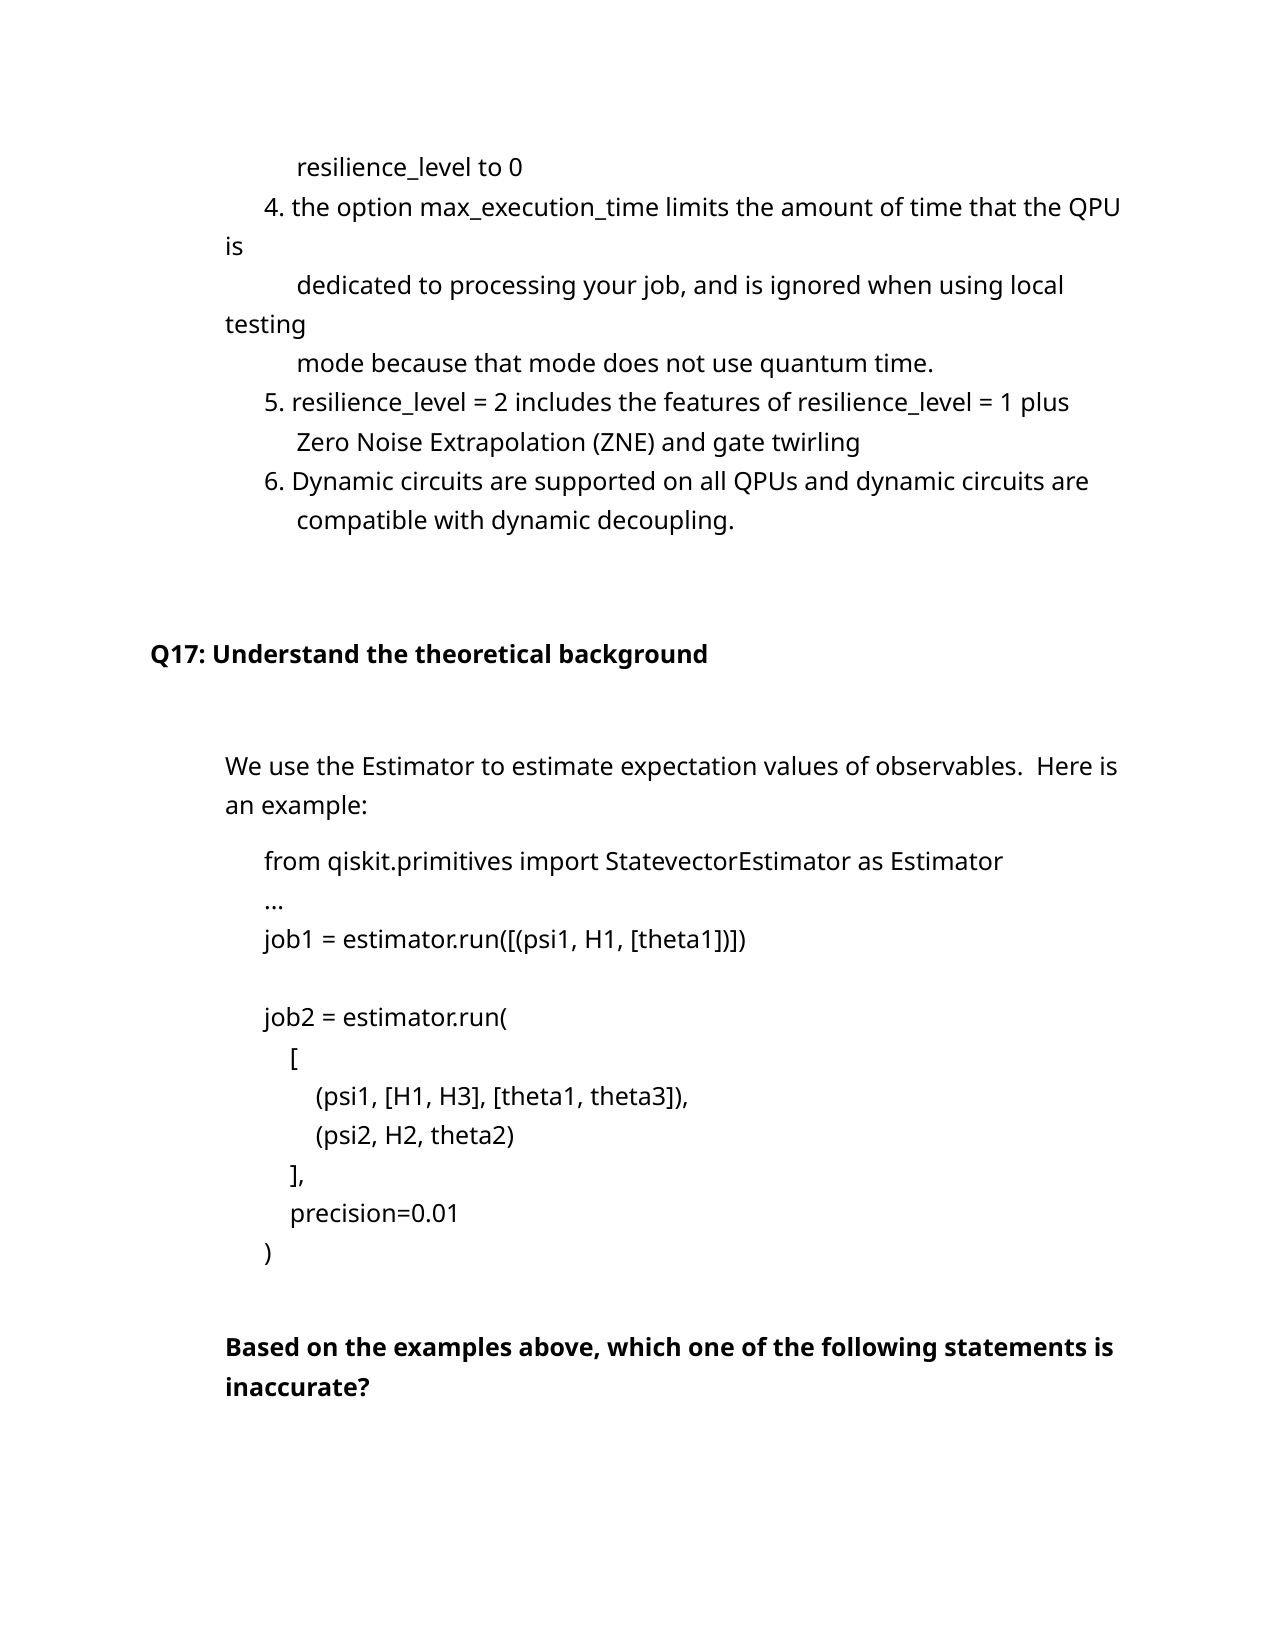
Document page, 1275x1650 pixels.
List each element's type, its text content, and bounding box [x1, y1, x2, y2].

list [ [225, 1039, 1125, 1073]
text Based on the examples above, which one of the following statements is inaccurate? [225, 1330, 1125, 1403]
list mode because that mode does not use quantum time. [225, 346, 1125, 380]
list job1 = estimator.run([(psi1, H1, [theta1])]) [225, 922, 1125, 956]
list compatible with dynamic decoupling. [225, 502, 1125, 537]
list 5. resilience_level = 2 includes the features of resilience_level = 1 plus [225, 385, 1125, 419]
list 4. the option max_execution_time limits the amount of time that the QPU is [225, 189, 1125, 262]
list from qiskit.primitives import StatevectorEstimator as Estimator [225, 843, 1125, 877]
list precision=0.01 [225, 1196, 1125, 1230]
list (psi1, [H1, H3], [theta1, theta3]), [225, 1078, 1125, 1112]
list (psi2, H2, theta2) [225, 1117, 1125, 1152]
list job2 = estimator.run( [225, 1000, 1125, 1034]
list 6. Dynamic circuits are supported on all QPUs and dynamic circuits are [225, 463, 1125, 497]
list resilience_level to 0 [225, 150, 1125, 184]
list dedicated to processing your job, and is ignored when using local testing [225, 267, 1125, 341]
list ) [225, 1235, 1125, 1269]
list ], [225, 1157, 1125, 1191]
text Q17: Understand the theoretical background [150, 637, 1125, 671]
text We use the Estimator to estimate expectation values of observables. Here is an example: [225, 748, 1125, 822]
list Zero Noise Extrapolation (ZNE) and gate twirling [225, 424, 1125, 458]
list ... [225, 882, 1125, 917]
